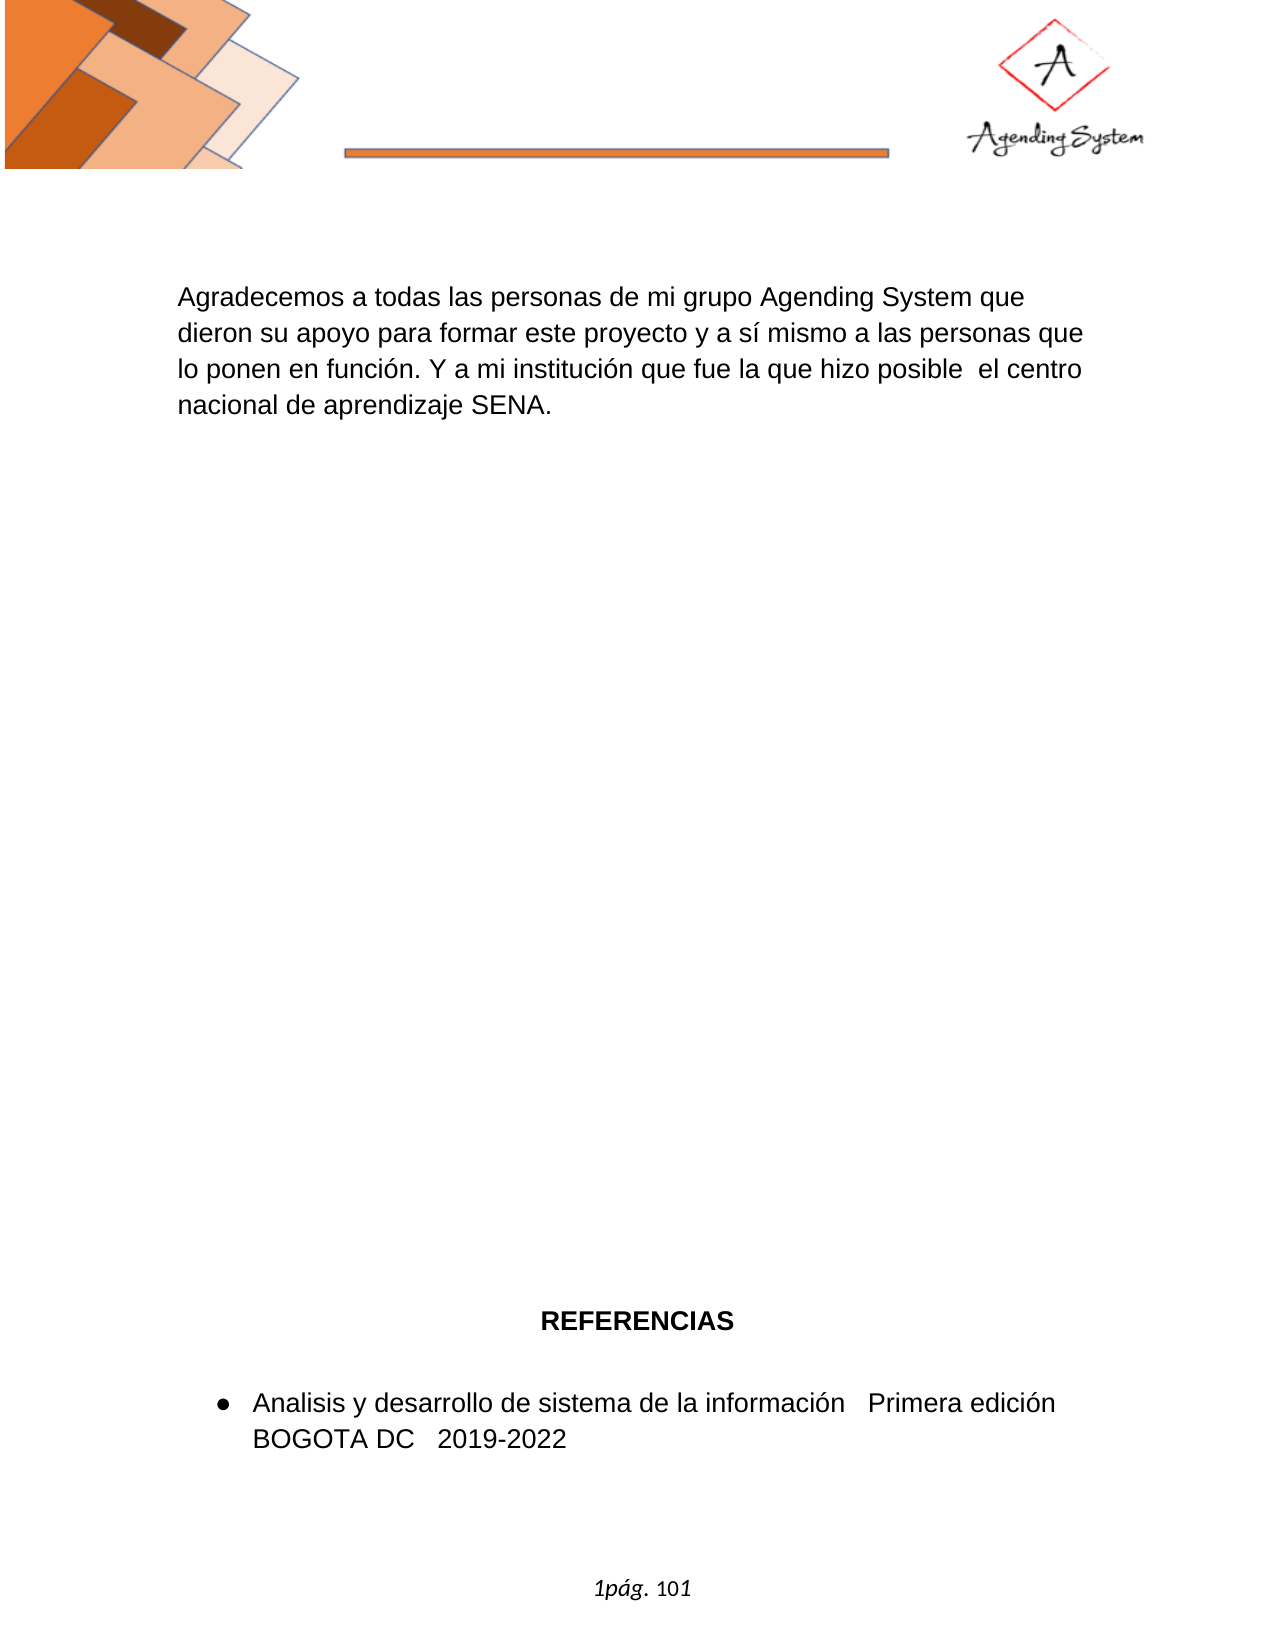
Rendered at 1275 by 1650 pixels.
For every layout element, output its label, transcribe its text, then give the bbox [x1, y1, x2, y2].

text Agradecemos a todas las personas de mi grupo Agending System que dieron su apoyo para formar este proyecto y a sí mismo a las personas que lo ponen en función. Y a mi institución que fue la que hizo posible el centro nacional de aprendizaje SENA. [177, 281, 1098, 420]
text BOGOTA DC 2019-2022 [252, 1423, 1098, 1455]
text REFERENCIAS [177, 1305, 1098, 1336]
picture [4, 0, 1269, 169]
list Analisis y desarrollo de sistema de la información Primera edición [215, 1387, 1098, 1419]
